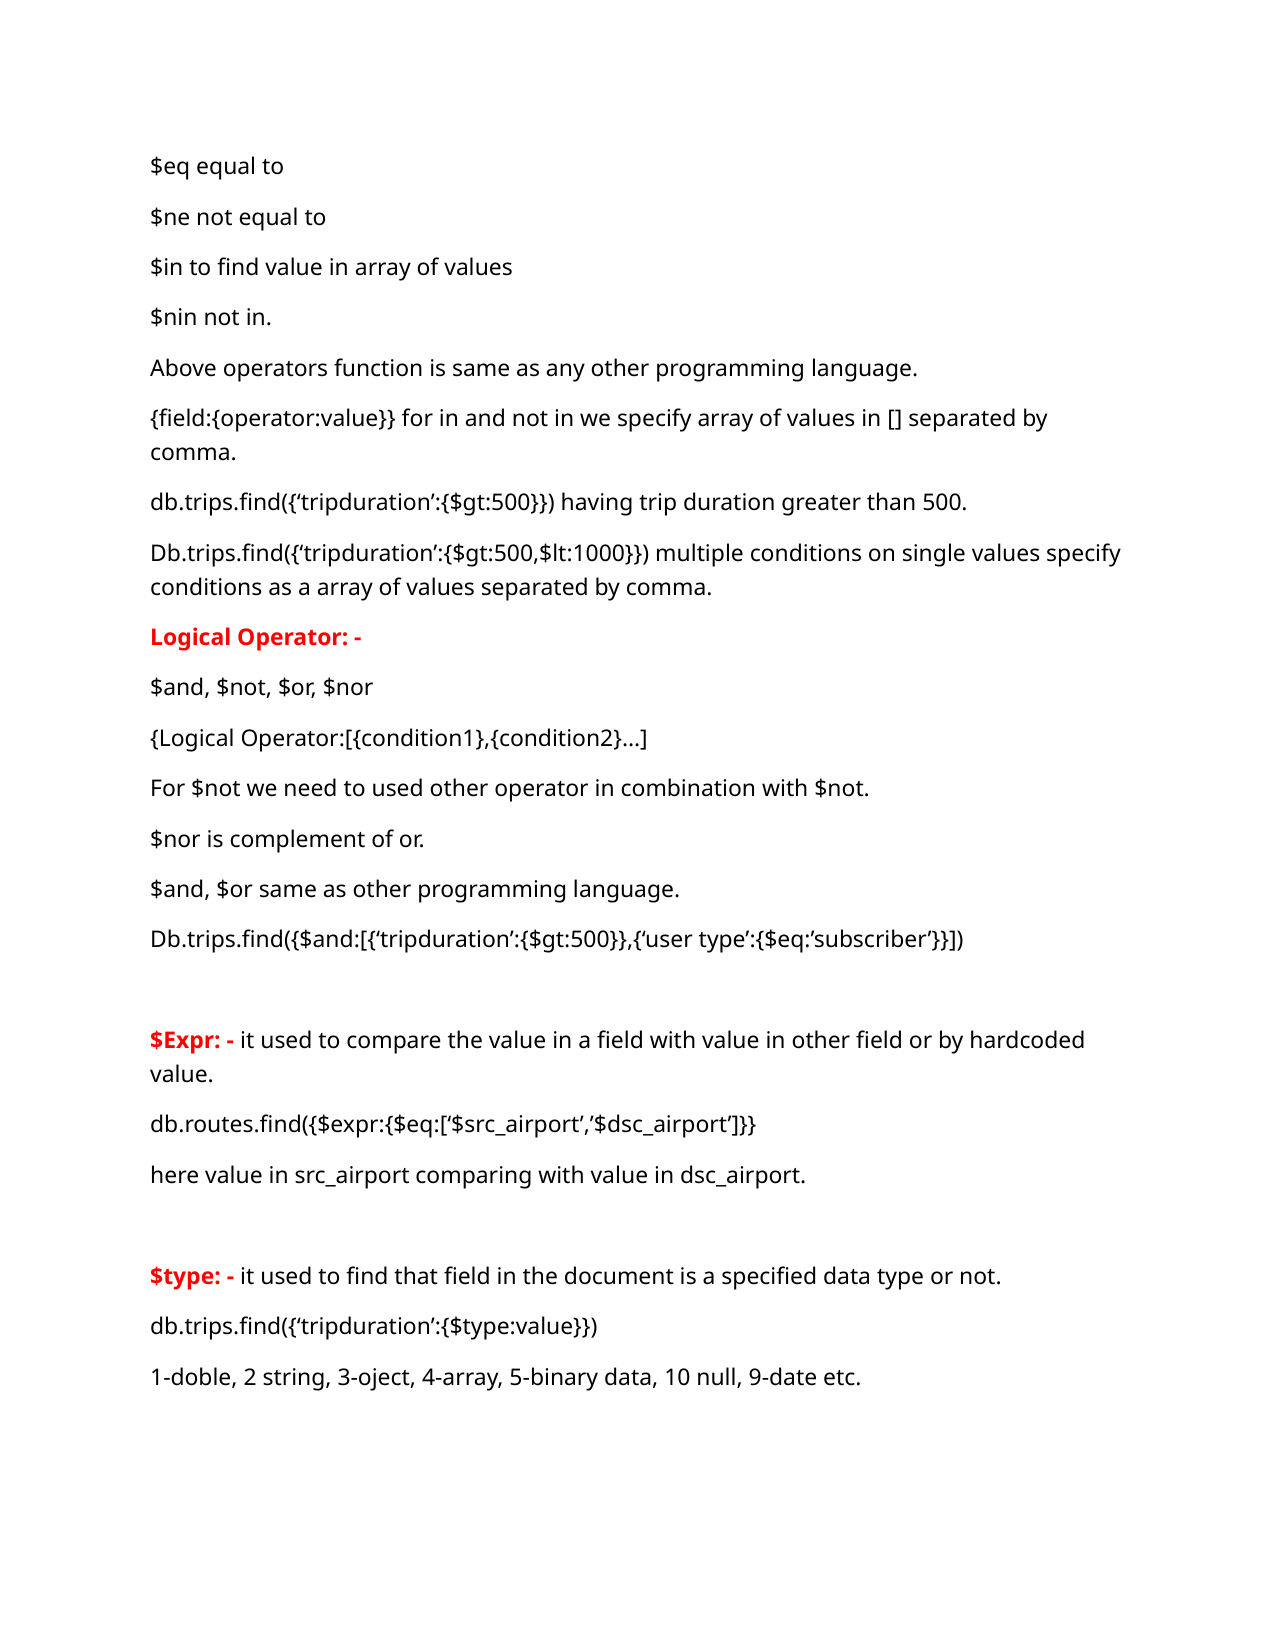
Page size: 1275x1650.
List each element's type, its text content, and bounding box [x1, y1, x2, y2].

text db.trips.find({‘tripduration’:{$gt:500}}) having trip duration greater than 500. [150, 486, 1125, 517]
text $and, $or same as other programming language. [150, 873, 1125, 904]
text Db.trips.find({$and:[{‘tripduration’:{$gt:500}},{‘user type’:{$eq:’subscriber’}}]) [150, 923, 1125, 954]
text $nor is complement of or. [150, 822, 1125, 854]
text 1-doble, 2 string, 3-oject, 4-array, 5-binary data, 10 null, 9-date etc. [150, 1360, 1125, 1392]
text here value in src_airport comparing with value in dsc_airport. [150, 1159, 1125, 1190]
text $and, $not, $or, $nor [150, 671, 1125, 702]
text Db.trips.find({‘tripduration’:{$gt:500,$lt:1000}}) multiple conditions on single values specify conditions as a array of values separated by comma. [150, 537, 1125, 602]
text $in to find value in array of values [150, 251, 1125, 282]
text $eq equal to [150, 150, 1125, 181]
text db.trips.find({‘tripduration’:{$type:value}}) [150, 1310, 1125, 1341]
text db.routes.find({$expr:{$eq:[‘$src_airport’,’$dsc_airport’]}} [150, 1108, 1125, 1139]
text $type: - it used to find that field in the document is a specified data type or not. [150, 1259, 1125, 1291]
text {Logical Operator:[{condition1},{condition2}…] [150, 722, 1125, 753]
text Logical Operator: - [150, 621, 1125, 652]
text $Expr: - it used to compare the value in a field with value in other field or by hardcoded value. [150, 1024, 1125, 1089]
text $nin not in. [150, 301, 1125, 332]
text For $not we need to used other operator in combination with $not. [150, 772, 1125, 803]
text $ne not equal to [150, 200, 1125, 232]
text Above operators function is same as any other programming language. [150, 352, 1125, 383]
text {field:{operator:value}} for in and not in we specify array of values in [] separated by comma. [150, 402, 1125, 467]
